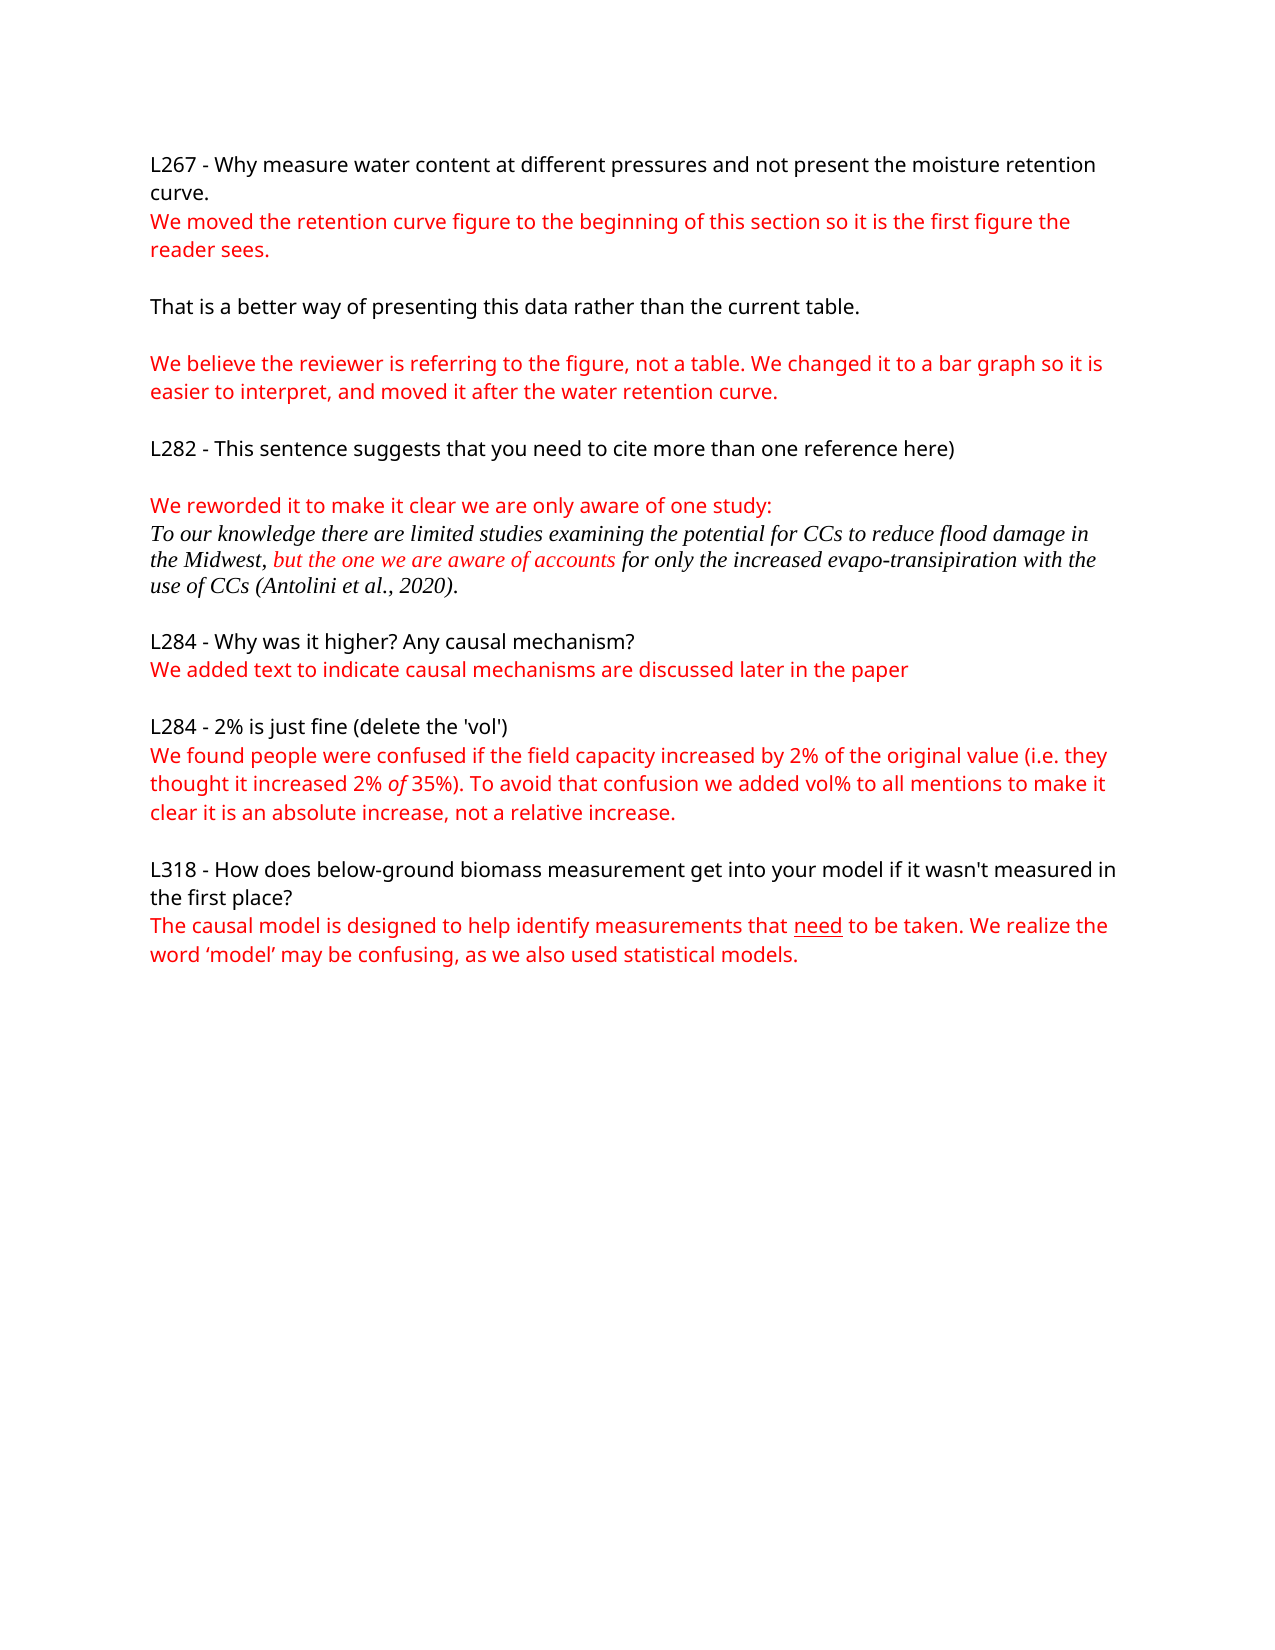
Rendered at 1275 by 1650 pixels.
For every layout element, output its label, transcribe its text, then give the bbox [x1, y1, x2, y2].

text We reworded it to make it clear we are only aware of one study: [150, 491, 1125, 520]
text L267 - Why measure water content at different pressures and not present the moisture retention curve. [150, 150, 1125, 207]
text L284 - Why was it higher? Any causal mechanism? [150, 627, 1125, 656]
text We moved the retention curve figure to the beginning of this section so it is the first figure the reader sees. [150, 207, 1125, 264]
text L284 - 2% is just fine (delete the 'vol') [150, 712, 1125, 741]
text We added text to indicate causal mechanisms are discussed later in the paper [150, 656, 1125, 684]
text We found people were confused if the field capacity increased by 2% of the original value (i.e. they thought it increased 2% of 35%). To avoid that confusion we added vol% to all mentions to make it clear it is an absolute increase, not a relative increase. [150, 741, 1125, 826]
text That is a better way of presenting this data rather than the current table. [150, 292, 1125, 321]
text To our knowledge there are limited studies examining the potential for CCs to reduce flood damage in the Midwest, but the one we are aware of accounts for only the increased evapo-transipiration with the use of CCs (Antolini et al., 2020). [150, 520, 1125, 599]
text L282 - This sentence suggests that you need to cite more than one reference here) [150, 434, 1125, 463]
text L318 - How does below-ground biomass measurement get into your model if it wasn't measured in the first place? [150, 855, 1125, 912]
text We believe the reviewer is referring to the figure, not a table. We changed it to a bar graph so it is easier to interpret, and moved it after the water retention curve. [150, 349, 1125, 406]
text The causal model is designed to help identify measurements that need to be taken. We realize the word ‘model’ may be confusing, as we also used statistical models. [150, 912, 1125, 968]
